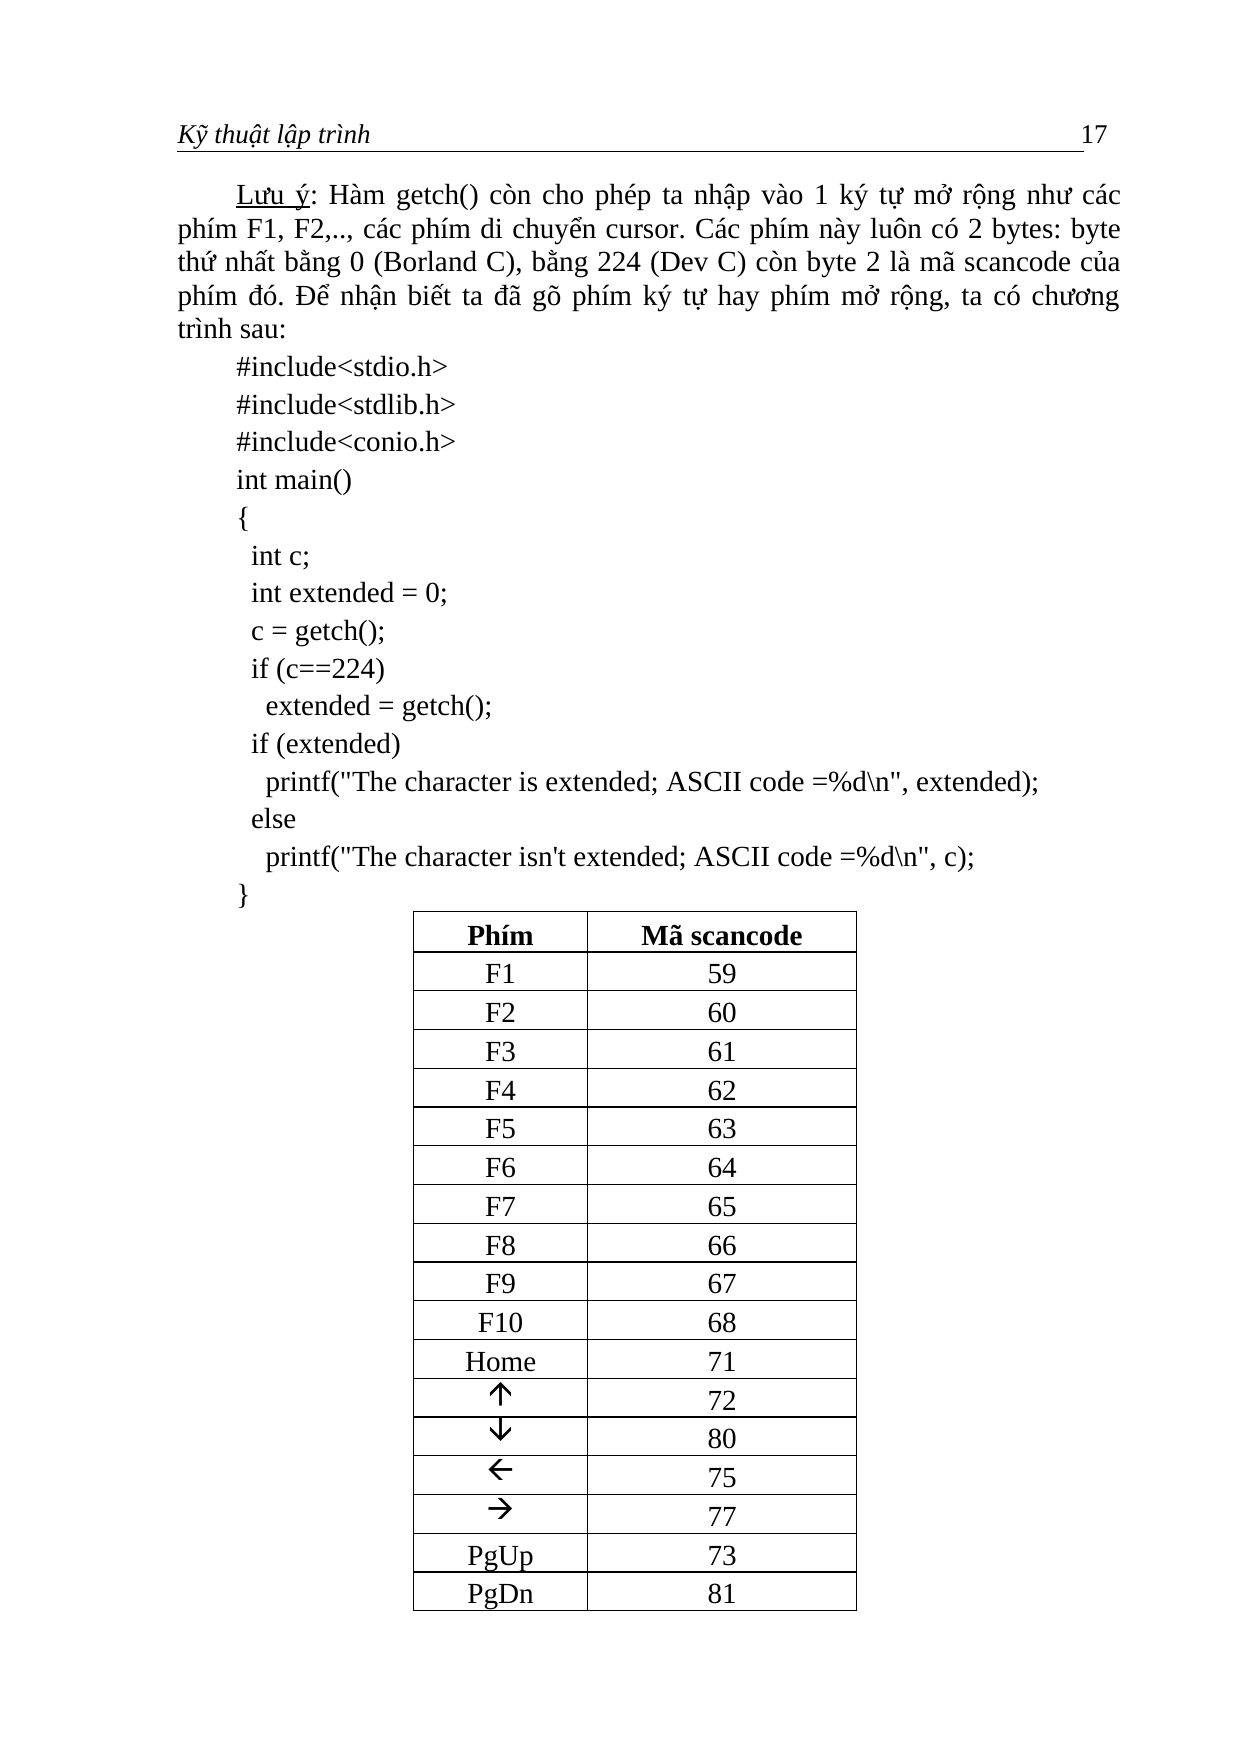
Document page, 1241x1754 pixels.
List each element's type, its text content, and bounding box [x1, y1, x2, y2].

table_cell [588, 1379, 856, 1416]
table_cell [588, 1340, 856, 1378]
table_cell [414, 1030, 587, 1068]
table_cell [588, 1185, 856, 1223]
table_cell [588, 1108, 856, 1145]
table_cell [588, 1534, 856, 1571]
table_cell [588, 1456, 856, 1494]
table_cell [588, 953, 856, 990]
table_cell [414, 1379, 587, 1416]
text Lưu ý: Hàm getch() còn cho phép ta nhập vào 1 ký tự mở rộng như các phím F1, F2,.., các phím di chuyển cursor. Các phím này luôn có 2 bytes: byte thứ nhất bằng 0 (Borland C), bằng 224 (Dev C) còn byte 2 là mã scancode của phím đó. Để nhận biết ta đã gõ phím ký tự hay phím mở rộng, ta có chương trình sau: [177, 177, 1122, 345]
text #include<stdlib.h> [177, 387, 1122, 420]
text if (c==224) [177, 651, 1122, 684]
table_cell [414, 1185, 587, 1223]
text #include<stdio.h> [177, 349, 1122, 383]
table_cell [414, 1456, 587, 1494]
text if (extended) [177, 726, 1122, 760]
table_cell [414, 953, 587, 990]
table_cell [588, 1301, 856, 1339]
text extended = getch(); [177, 688, 1122, 722]
text int main() [177, 462, 1122, 496]
text int extended = 0; [177, 575, 1122, 609]
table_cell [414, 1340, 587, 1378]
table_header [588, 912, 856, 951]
text #include<conio.h> [177, 424, 1122, 458]
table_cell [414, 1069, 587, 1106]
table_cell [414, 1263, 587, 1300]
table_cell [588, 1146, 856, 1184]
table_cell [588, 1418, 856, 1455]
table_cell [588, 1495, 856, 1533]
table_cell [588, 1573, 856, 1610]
text int c; [177, 538, 1122, 571]
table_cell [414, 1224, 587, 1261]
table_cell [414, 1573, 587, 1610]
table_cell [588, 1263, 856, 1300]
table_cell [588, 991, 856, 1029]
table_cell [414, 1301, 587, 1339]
text } [177, 877, 1122, 911]
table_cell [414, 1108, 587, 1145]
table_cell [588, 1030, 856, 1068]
text else [177, 802, 1122, 835]
text printf("The character isn't extended; ASCII code =%d\n", c); [177, 839, 1122, 873]
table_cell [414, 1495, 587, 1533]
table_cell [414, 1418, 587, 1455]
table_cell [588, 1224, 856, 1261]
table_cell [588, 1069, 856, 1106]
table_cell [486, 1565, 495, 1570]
text c = getch(); [177, 613, 1122, 647]
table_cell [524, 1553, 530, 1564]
text { [177, 500, 1122, 533]
text printf("The character is extended; ASCII code =%d\n", extended); [177, 764, 1122, 797]
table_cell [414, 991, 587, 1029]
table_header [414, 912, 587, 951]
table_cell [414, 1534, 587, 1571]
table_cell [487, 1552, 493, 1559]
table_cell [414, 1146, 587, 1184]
